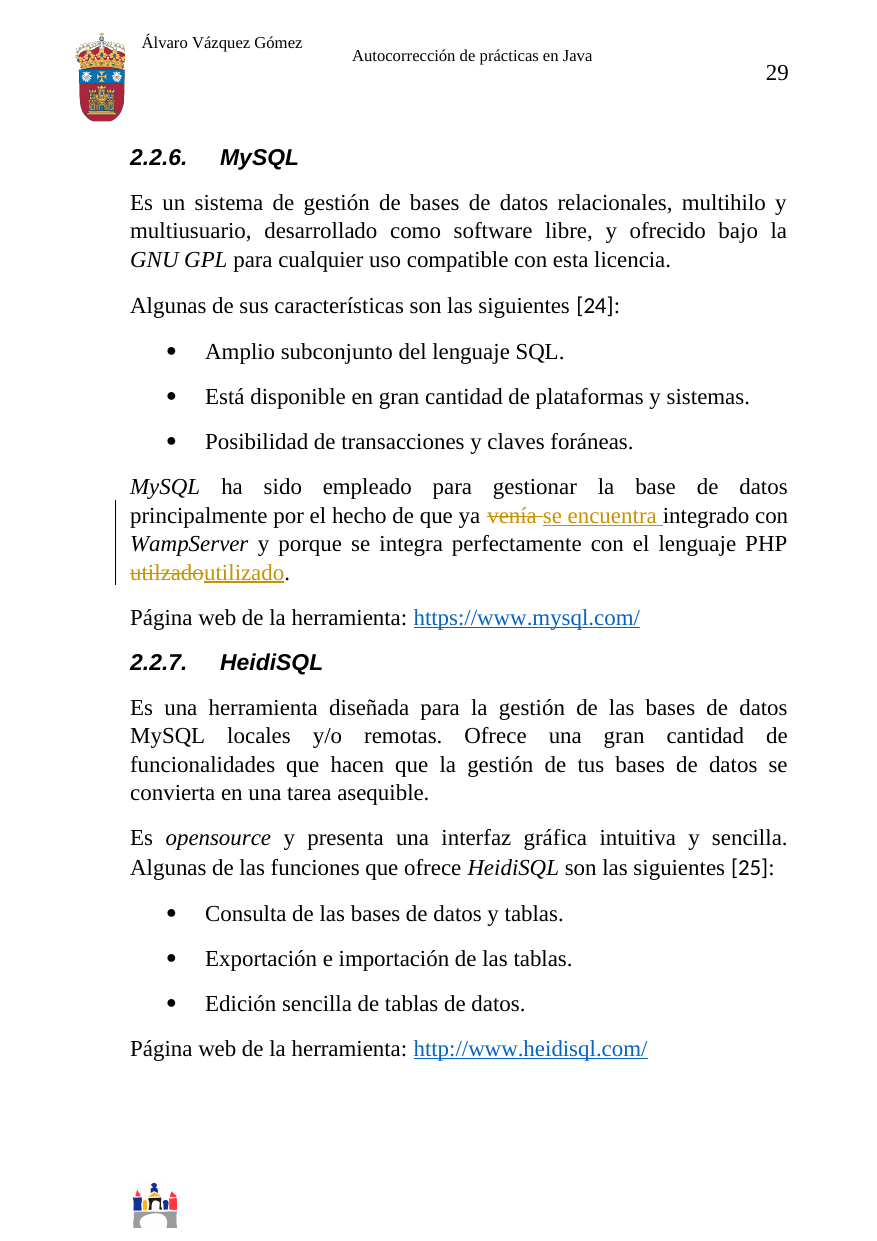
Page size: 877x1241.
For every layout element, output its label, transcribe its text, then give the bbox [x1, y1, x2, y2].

text Página web de la herramienta: http://www.heidisql.com/ [130, 1035, 788, 1061]
text Es una herramienta diseñada para la gestión de las bases de datos MySQL locales y/o remotas. Ofrece una gran cantidad de funcionalidades que hacen que la gestión de tus bases de datos se convierta en una tarea asequible. [130, 694, 788, 806]
text Es un sistema de gestión de bases de datos relacionales, multihilo y multiusuario, desarrollado como software libre, y ofrecido bajo la GNU GPL para cualquier uso compatible con esta licencia. [130, 189, 788, 272]
subtitle HeidiSQL [130, 649, 788, 675]
list Está disponible en gran cantidad de plataformas y sistemas. [167, 383, 788, 409]
picture [130, 1180, 177, 1228]
text Es opensource y presenta una interfaz gráfica intuitiva y sencilla. Algunas de las funciones que ofrece HeidiSQL son las siguientes [25]: [130, 824, 788, 881]
text Algunas de sus características son las siguientes [24]: [130, 291, 788, 319]
text MySQL ha sido empleado para gestionar la base de datos principalmente por el hecho de que ya integrado con WampServer y porque se integra perfectamente con el lenguaje PHP . [130, 473, 788, 585]
list Amplio subconjunto del lenguaje SQL. [167, 338, 788, 364]
subtitle MySQL [130, 144, 788, 170]
list Exportación e importación de las tablas. [167, 945, 788, 971]
picture [74, 32, 125, 121]
list Edición sencilla de tablas de datos. [167, 990, 788, 1016]
list Posibilidad de transacciones y claves foráneas. [167, 428, 788, 454]
list Consulta de las bases de datos y tablas. [167, 900, 788, 926]
text Página web de la herramienta: https://www.mysql.com/ [130, 604, 788, 630]
